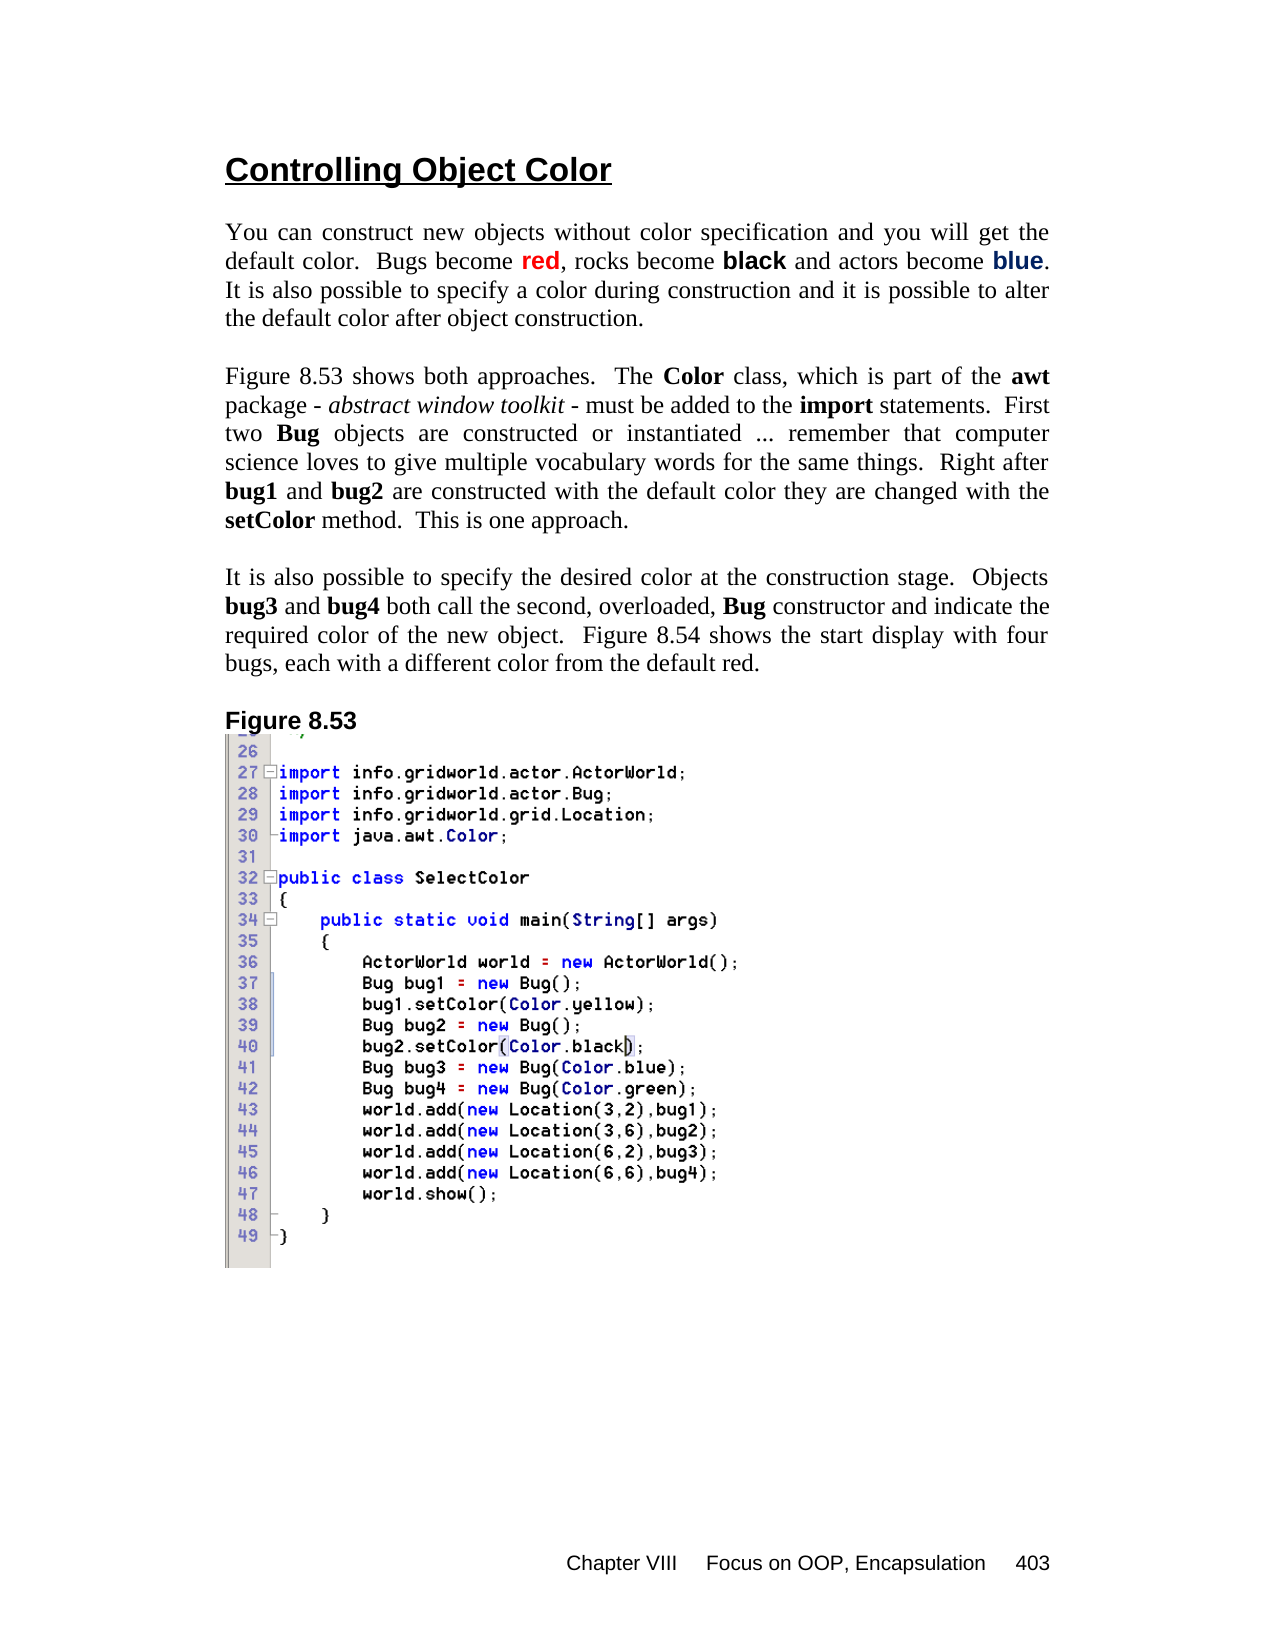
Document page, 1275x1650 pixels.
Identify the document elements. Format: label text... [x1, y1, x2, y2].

picture [225, 734, 758, 1268]
text Controlling Object Color [225, 150, 1050, 188]
text Figure 8.53 [225, 706, 1050, 735]
text It is also possible to specify the desired color at the construction stage. Objects bug3 and bug4 both call the second, overloaded, Bug constructor and indicate the required color of the new object. Figure 8.54 shows the start display with four bugs, each with a different color from the default red. [225, 562, 1050, 677]
text Figure 8.53 shows both approaches. The Color class, which is part of the awt package - abstract window toolkit - must be added to the import statements. First two Bug objects are constructed or instantiated ... remember that computer science loves to give multiple vocabulary words for the same things. Right after bug1 and bug2 are constructed with the default color they are changed with the setColor method. This is one approach. [225, 361, 1050, 533]
text You can construct new objects without color specification and you will get the default color. Bugs become red, rocks become black and actors become blue. It is also possible to specify a color during construction and it is possible to alter the default color after object construction. [225, 217, 1050, 332]
